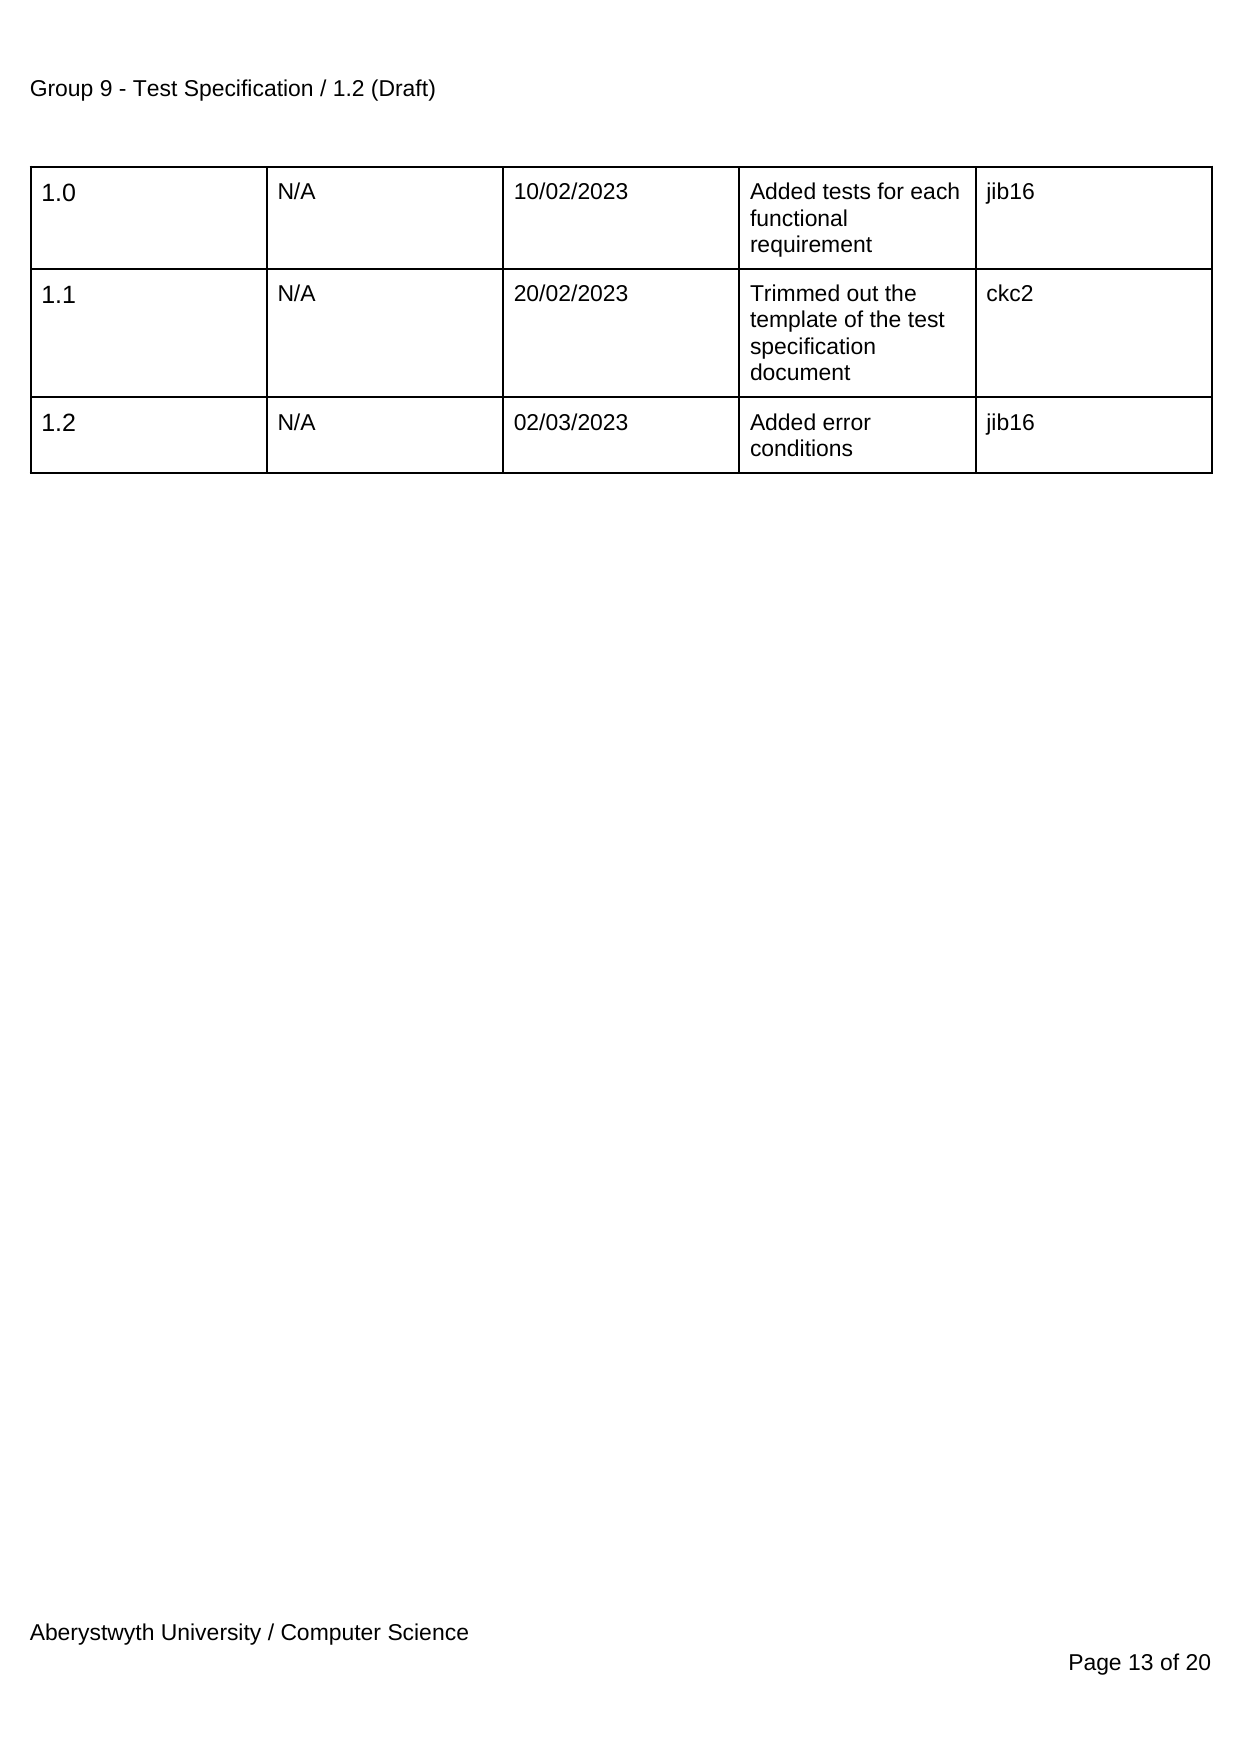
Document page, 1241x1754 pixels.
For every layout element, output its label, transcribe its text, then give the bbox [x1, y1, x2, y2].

table_cell Trimmed out the template of the test specification document [740, 270, 975, 396]
table_cell ckc2 [977, 270, 1211, 396]
table_cell jib16 [977, 398, 1211, 472]
table_cell 02/03/2023 [504, 398, 738, 472]
table_cell Added error conditions [740, 398, 975, 472]
table_cell jib16 [977, 168, 1211, 268]
table_cell 1.2 [32, 398, 266, 472]
table_cell N/A [268, 270, 502, 396]
table_cell 20/02/2023 [504, 270, 738, 396]
table_cell Added tests for each functional requirement [740, 168, 975, 268]
table_cell N/A [268, 398, 502, 472]
table_cell N/A [268, 168, 502, 268]
table_cell 1.1 [32, 270, 266, 396]
table_cell 1.0 [32, 168, 266, 268]
table_cell 10/02/2023 [504, 168, 738, 268]
